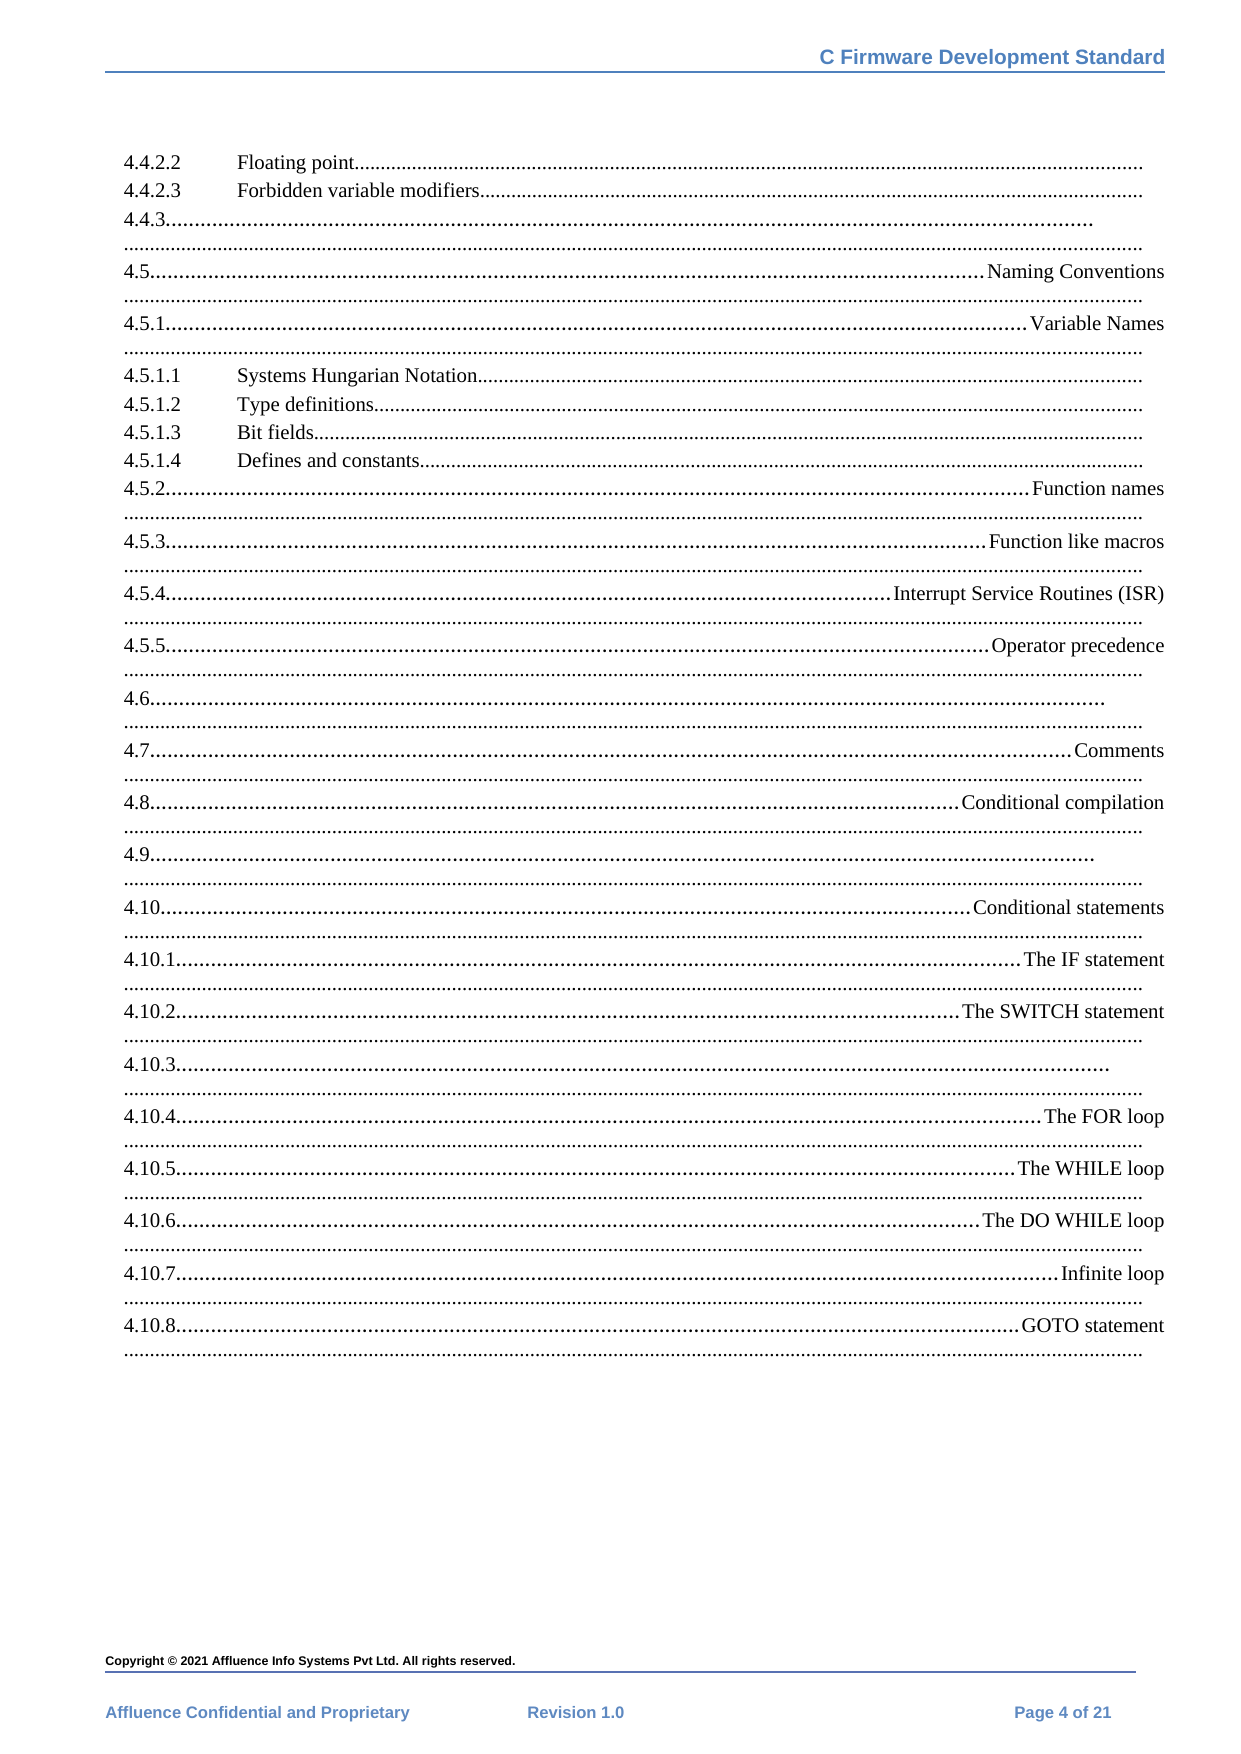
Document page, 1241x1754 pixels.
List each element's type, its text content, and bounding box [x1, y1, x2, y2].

text 4.10.2 The SWITCH statement 18 [123, 999, 1090, 1047]
text 4.5.1 Variable Names 12 [123, 311, 1090, 359]
text 4.4.2.3 Forbidden variable modifiers 12 [123, 178, 1090, 202]
text 4.10 Conditional statements 17 [123, 894, 1090, 943]
text 4.6 Braces 16 [123, 685, 1090, 733]
text 4.4.2.2 Floating point 11 [123, 150, 1090, 174]
text 4.7 Comments 16 [123, 738, 1090, 786]
text 4.5.3 Function like macros 16 [123, 528, 1090, 577]
text 4.5.1.4 Defines and constants 14 [123, 448, 1090, 472]
text 4.10.7 Infinite loop 20 [123, 1261, 1090, 1309]
text 4.5.2 Function names 15 [123, 476, 1090, 524]
text 4.10.8 GOTO statement 20 [123, 1313, 1090, 1361]
text 4.10.1 The IF statement 18 [123, 947, 1090, 995]
text 4.5 Naming Conventions 12 [123, 259, 1090, 307]
text 4.9 Spacing 17 [123, 842, 1090, 890]
text 4.10.3 Loops 19 [123, 1051, 1090, 1099]
text 4.5.1.3 Bit fields 14 [123, 420, 1090, 444]
text 4.10.5 The WHILE loop 19 [123, 1156, 1090, 1204]
text 4.8 Conditional compilation 17 [123, 790, 1090, 838]
text 4.10.4 The FOR loop 19 [123, 1104, 1090, 1152]
text 4.4.3 Pointers 12 [123, 206, 1090, 254]
text 4.5.1.2 Type definitions 14 [123, 392, 1090, 416]
text 4.5.1.1 Systems Hungarian Notation 13 [123, 363, 1090, 387]
text 4.5.4 Interrupt Service Routines (ISR) 16 [123, 581, 1090, 629]
text 4.5.5 Operator precedence 16 [123, 633, 1090, 681]
text 4.10.6 The DO WHILE loop 20 [123, 1208, 1090, 1256]
